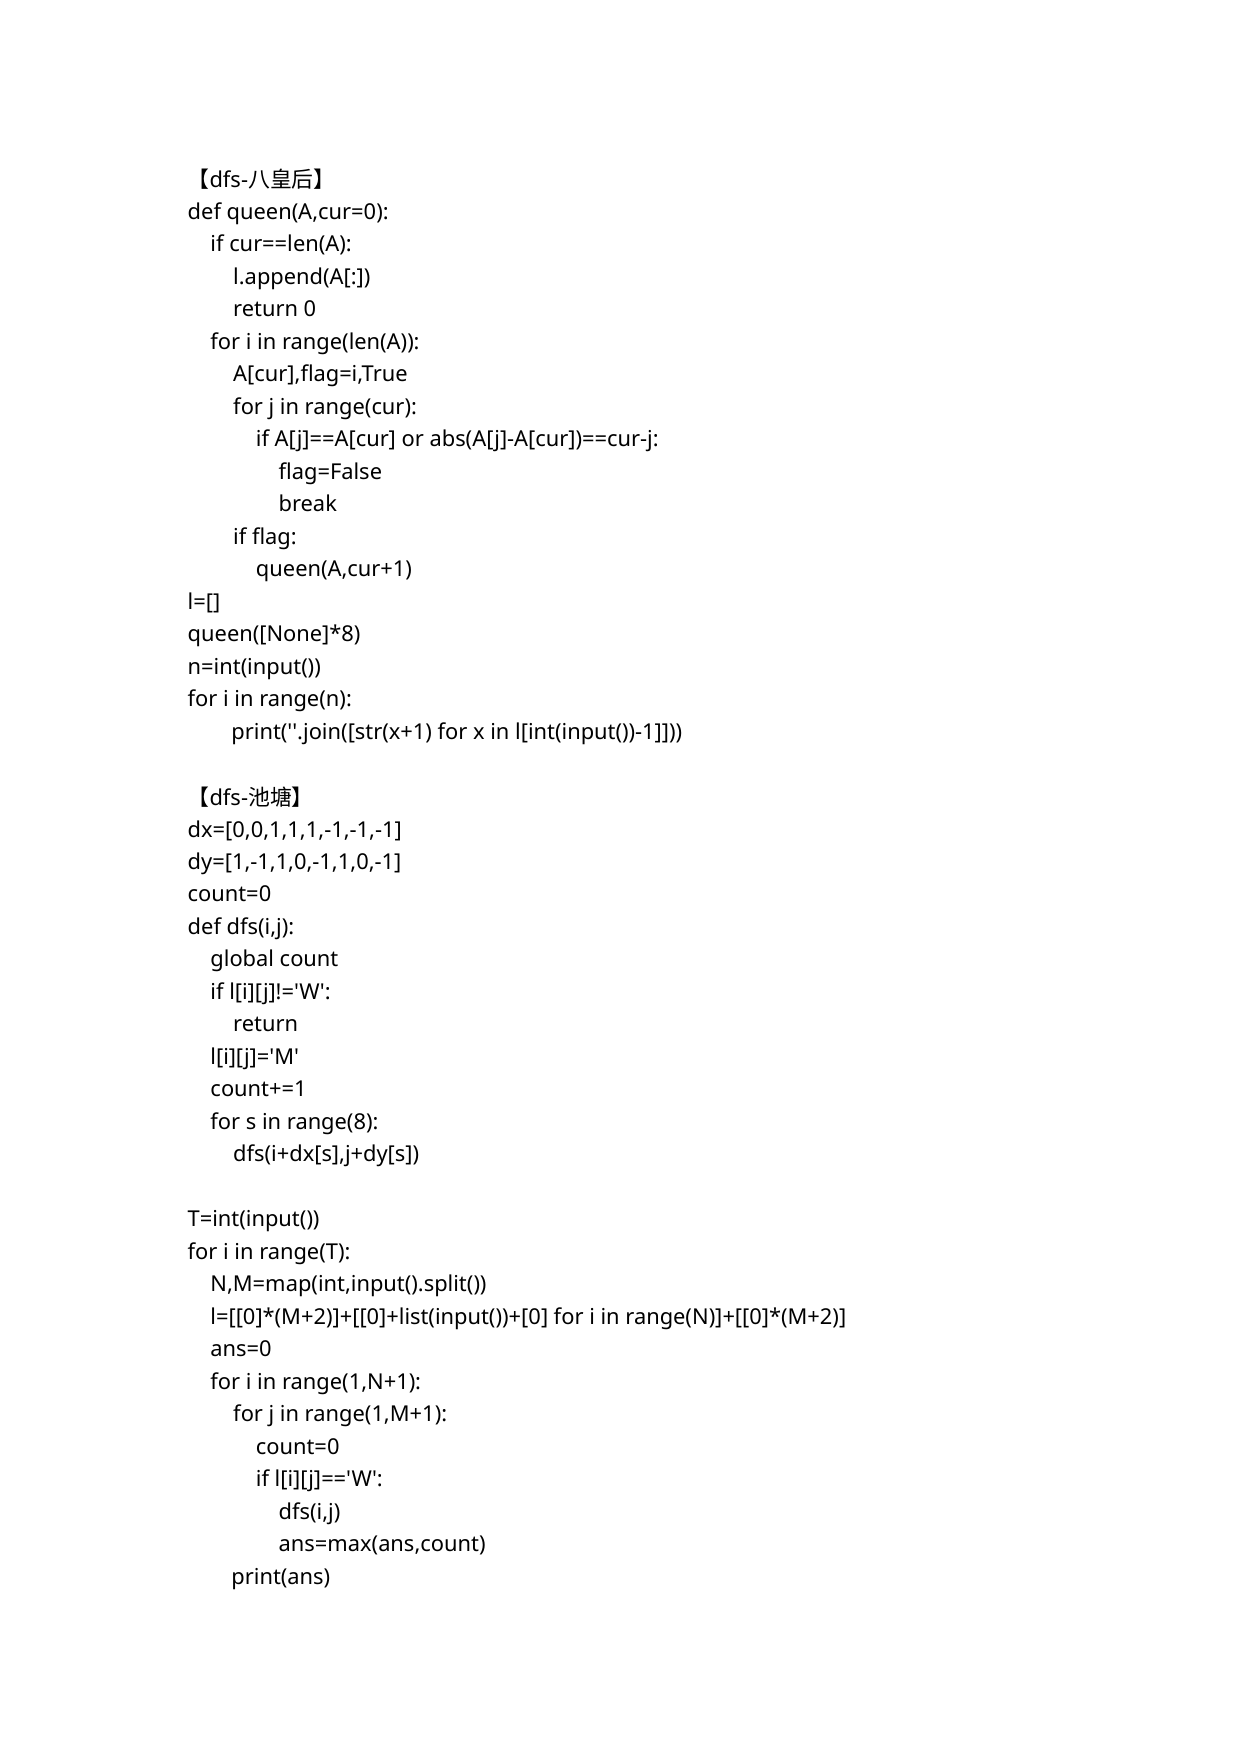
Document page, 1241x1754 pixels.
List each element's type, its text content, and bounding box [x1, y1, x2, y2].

text if l[i][j]!='W': [187, 974, 1053, 1007]
text ans=0 [187, 1332, 1053, 1364]
text ﻿dx=[0,0,1,1,1,-1,-1,-1] [187, 812, 1053, 844]
text for i in range(T): [187, 1234, 1053, 1267]
text l=[[0]*(M+2)]+[[0]+list(input())+[0] for i in range(N)]+[[0]*(M+2)] [187, 1299, 1053, 1332]
text return [187, 1007, 1053, 1039]
text for i in range(n): [187, 682, 1053, 714]
text flag=False [187, 454, 1053, 487]
text if flag: [187, 519, 1053, 552]
text 【dfs-八皇后】 [187, 162, 1053, 194]
text l.append(A[:]) [187, 259, 1053, 292]
text for s in range(8): [187, 1104, 1053, 1137]
text return 0 [187, 292, 1053, 324]
text for j in range(cur): [187, 389, 1053, 422]
text if A[j]==A[cur] or abs(A[j]-A[cur])==cur-j: [187, 422, 1053, 454]
text count=0 [187, 1429, 1053, 1462]
text queen([None]*8) [187, 617, 1053, 649]
text print(''.join([str(x+1) for x in l[int(input())-1]])) [187, 714, 1053, 747]
text 【dfs-池塘】 [187, 779, 1053, 812]
text def dfs(i,j): [187, 909, 1053, 942]
text queen(A,cur+1) [187, 552, 1053, 584]
text print(ans) [187, 1559, 1053, 1592]
text n=int(input()) [187, 649, 1053, 682]
text for j in range(1,M+1): [187, 1397, 1053, 1429]
text N,M=map(int,input().split()) [187, 1267, 1053, 1299]
text count+=1 [187, 1072, 1053, 1104]
text dfs(i,j) [187, 1494, 1053, 1527]
text T=int(input()) [187, 1202, 1053, 1234]
text l[i][j]='M' [187, 1039, 1053, 1072]
text ﻿def queen(A,cur=0): [187, 194, 1053, 227]
text dy=[1,-1,1,0,-1,1,0,-1] [187, 844, 1053, 877]
text if cur==len(A): [187, 227, 1053, 259]
text if l[i][j]=='W': [187, 1462, 1053, 1494]
text global count [187, 942, 1053, 974]
text for i in range(len(A)): [187, 324, 1053, 357]
text ans=max(ans,count) [187, 1527, 1053, 1559]
text for i in range(1,N+1): [187, 1364, 1053, 1397]
text dfs(i+dx[s],j+dy[s]) [187, 1137, 1053, 1169]
text l=[] [187, 584, 1053, 617]
text A[cur],flag=i,True [187, 357, 1053, 389]
text count=0 [187, 877, 1053, 909]
text break [187, 487, 1053, 519]
